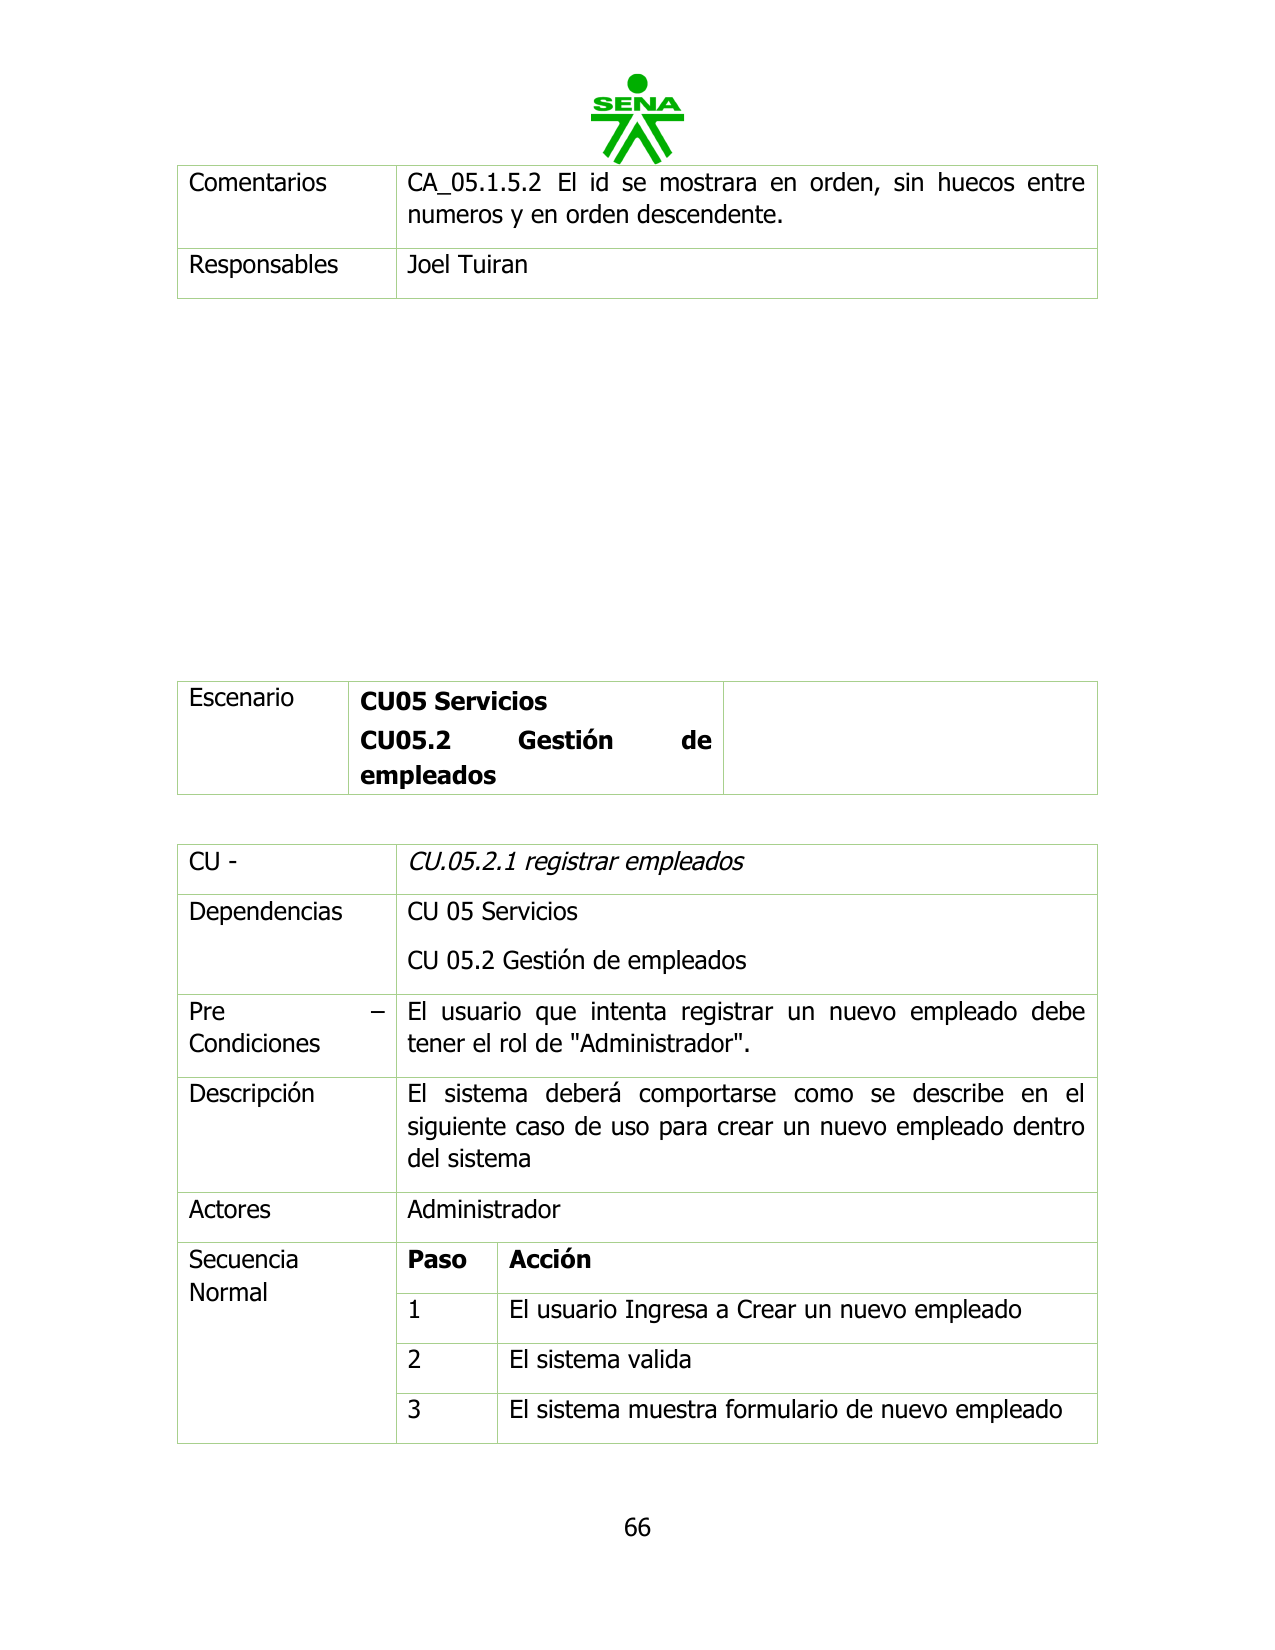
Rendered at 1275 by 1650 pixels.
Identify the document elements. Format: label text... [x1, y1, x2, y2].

table_cell Responsables [178, 249, 396, 298]
table_cell El sistema deberá comportarse como se describe en el siguiente caso de uso para crear un nuevo empleado dentro del sistema [397, 1078, 1097, 1192]
table_cell CA_05.1.5.2 El id se mostrara en orden, sin huecos entre numeros y en orden descendente. [397, 166, 1097, 248]
table_cell Joel Tuiran [397, 249, 1097, 298]
table_cell Acción [498, 1243, 1097, 1292]
table_cell El sistema muestra formulario de nuevo empleado [498, 1394, 1097, 1443]
table_cell Dependencias [178, 895, 396, 994]
table_cell 1 [397, 1294, 497, 1343]
table_cell Comentarios [178, 166, 396, 248]
table_cell Descripción [178, 1078, 396, 1192]
table_cell Paso [397, 1243, 497, 1292]
table_header [724, 682, 1097, 794]
table_cell 2 [397, 1344, 497, 1393]
table_cell CU 05 Servicios CU 05.2 Gestión de empleados [397, 895, 1097, 994]
picture [591, 73, 685, 165]
table_cell Pre – Condiciones [178, 995, 396, 1077]
table_header CU05 Servicios CU05.2 Gestión de empleados [349, 682, 723, 794]
table_header Escenario [178, 682, 348, 794]
table_cell El usuario Ingresa a Crear un nuevo empleado [498, 1294, 1097, 1343]
table_header CU - [178, 845, 396, 894]
table_cell 3 [397, 1394, 497, 1443]
table_cell El sistema valida [498, 1344, 1097, 1393]
table_cell Secuencia Normal [178, 1243, 396, 1443]
table_cell Actores [178, 1193, 396, 1242]
table_header CU.05.2.1 registrar empleados [397, 845, 1097, 894]
table_cell Administrador [397, 1193, 1097, 1242]
table_cell El usuario que intenta registrar un nuevo empleado debe tener el rol de "Administrador". [397, 995, 1097, 1077]
